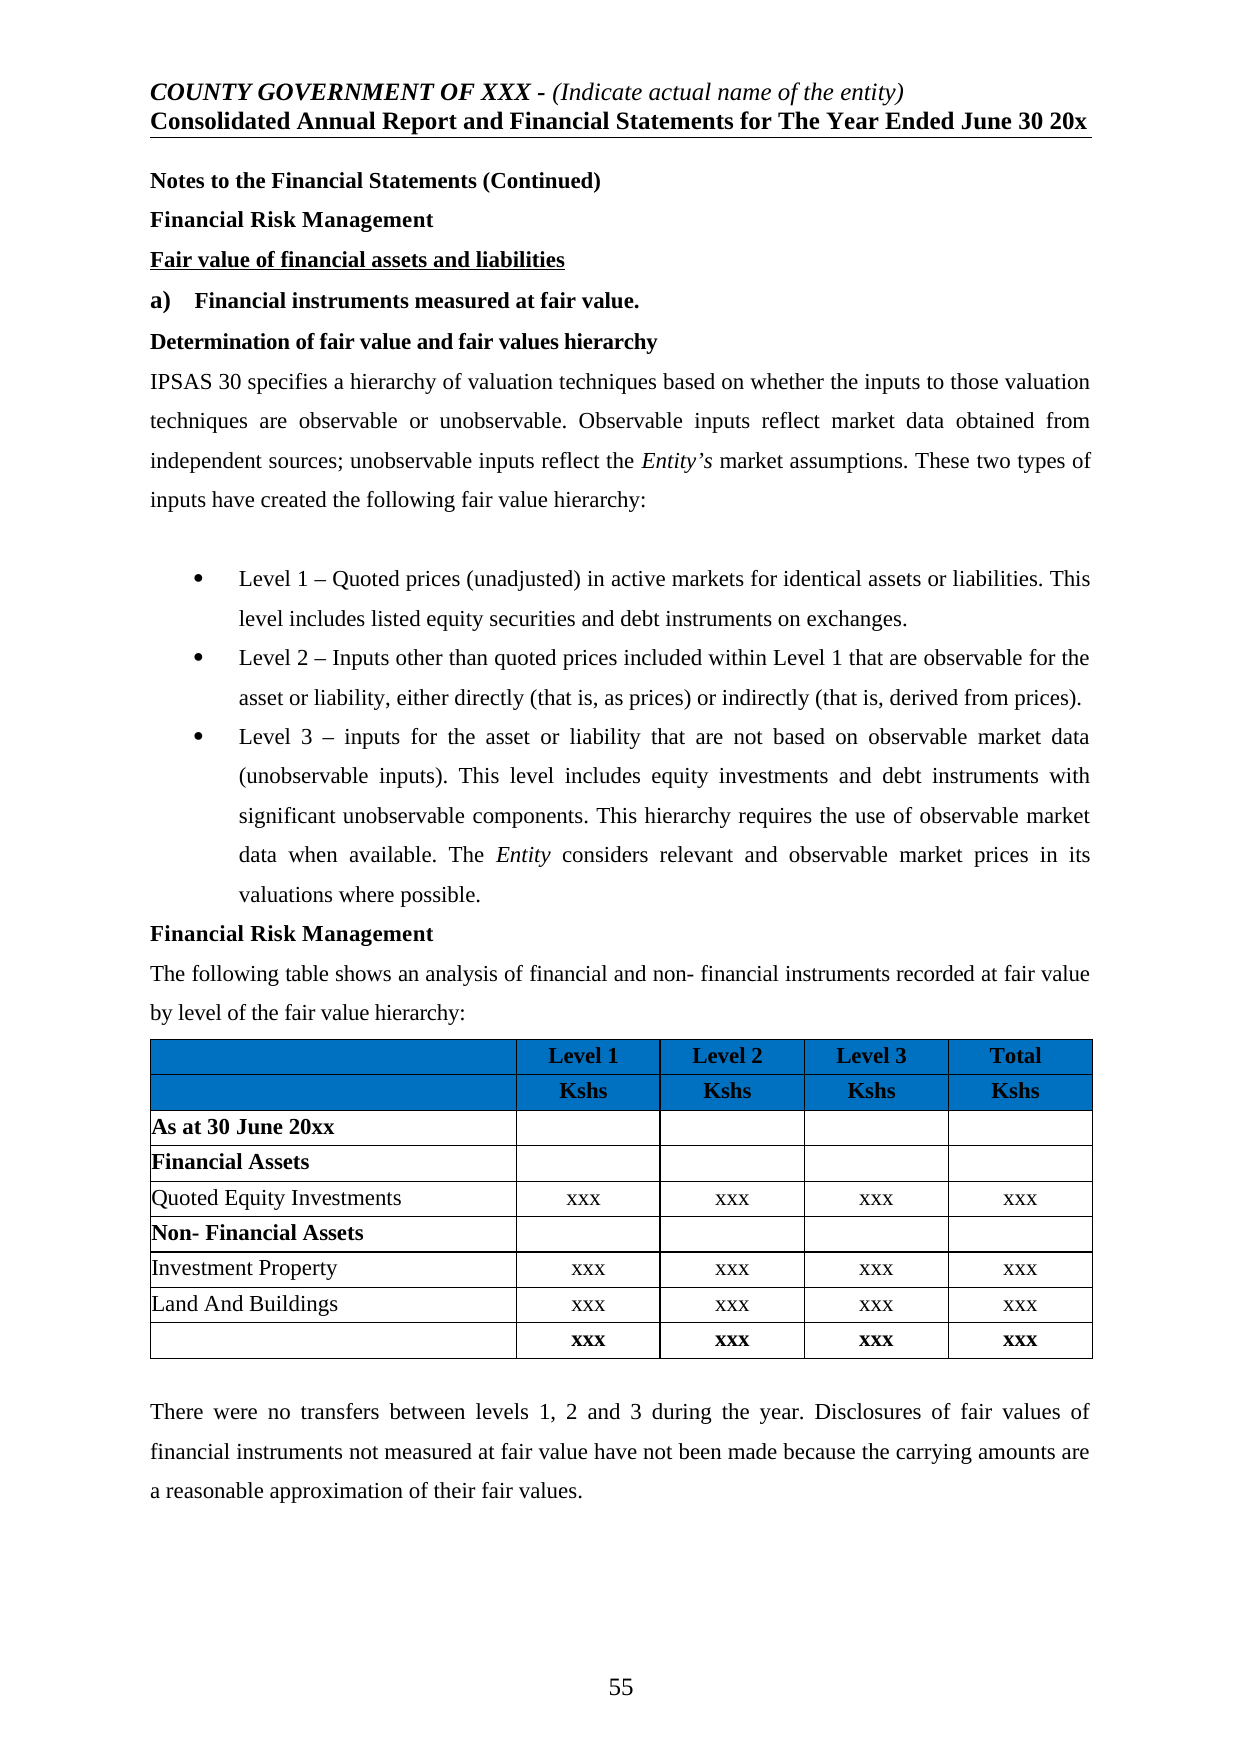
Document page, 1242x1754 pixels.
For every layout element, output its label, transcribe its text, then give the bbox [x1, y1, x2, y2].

text Determination of fair value and fair values hierarchy [150, 328, 1092, 355]
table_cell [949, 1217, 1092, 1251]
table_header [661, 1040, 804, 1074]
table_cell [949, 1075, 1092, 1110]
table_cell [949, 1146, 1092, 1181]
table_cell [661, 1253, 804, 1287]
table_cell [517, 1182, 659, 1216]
list Level 2 – Inputs other than quoted prices included within Level 1 that are observable for the asset or liability, either directly (that is, as prices) or indirectly (that is, derived from prices). [194, 644, 1092, 710]
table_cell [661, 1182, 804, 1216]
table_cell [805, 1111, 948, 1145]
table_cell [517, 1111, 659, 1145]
text There were no transfers between levels 1, 2 and 3 during the year. Disclosures of fair values of financial instruments not measured at fair value have not been made because the carrying amounts are a reasonable approximation of their fair values. [150, 1398, 1092, 1503]
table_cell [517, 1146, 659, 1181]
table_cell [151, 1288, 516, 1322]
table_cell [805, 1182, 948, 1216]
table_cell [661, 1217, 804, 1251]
text IPSAS 30 specifies a hierarchy of valuation techniques based on whether the inputs to those valuation techniques are observable or unobservable. Observable inputs reflect market data obtained from independent sources; unobservable inputs reflect the Entity’s market assumptions. These two types of inputs have created the following fair value hierarchy: [150, 368, 1092, 513]
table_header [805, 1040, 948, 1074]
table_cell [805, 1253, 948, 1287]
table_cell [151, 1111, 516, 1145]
text Financial Risk Management [150, 206, 1123, 233]
text The following table shows an analysis of financial and non- financial instruments recorded at fair value by level of the fair value hierarchy: [150, 960, 1092, 1026]
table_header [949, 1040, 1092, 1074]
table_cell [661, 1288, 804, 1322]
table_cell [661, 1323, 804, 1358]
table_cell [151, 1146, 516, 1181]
list Level 3 – inputs for the asset or liability that are not based on observable market data (unobservable inputs). This level includes equity investments and debt instruments with significant unobservable components. This hierarchy requires the use of observable market data when available. The Entity considers relevant and observable market prices in its valuations where possible. [194, 723, 1092, 907]
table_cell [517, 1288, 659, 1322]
text Fair value of financial assets and liabilities [150, 246, 1092, 272]
text Financial Risk Management [150, 921, 1123, 947]
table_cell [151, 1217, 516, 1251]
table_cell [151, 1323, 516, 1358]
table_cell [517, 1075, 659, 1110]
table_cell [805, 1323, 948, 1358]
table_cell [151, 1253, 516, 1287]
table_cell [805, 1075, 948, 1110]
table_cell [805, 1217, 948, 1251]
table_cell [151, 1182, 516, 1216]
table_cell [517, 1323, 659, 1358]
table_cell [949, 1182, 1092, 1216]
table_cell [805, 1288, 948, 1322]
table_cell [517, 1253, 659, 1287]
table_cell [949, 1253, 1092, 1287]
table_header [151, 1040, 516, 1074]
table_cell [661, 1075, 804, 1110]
list Level 1 – Quoted prices (unadjusted) in active markets for identical assets or liabilities. This level includes listed equity securities and debt instruments on exchanges. [194, 565, 1092, 631]
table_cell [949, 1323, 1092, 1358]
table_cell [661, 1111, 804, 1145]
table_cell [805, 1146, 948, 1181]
list Financial instruments measured at fair value. [150, 285, 1092, 314]
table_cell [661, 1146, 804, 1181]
text Notes to the Financial Statements (Continued) [150, 167, 1094, 193]
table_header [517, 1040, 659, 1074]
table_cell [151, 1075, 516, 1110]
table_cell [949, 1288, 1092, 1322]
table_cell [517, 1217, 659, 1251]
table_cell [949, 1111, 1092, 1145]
